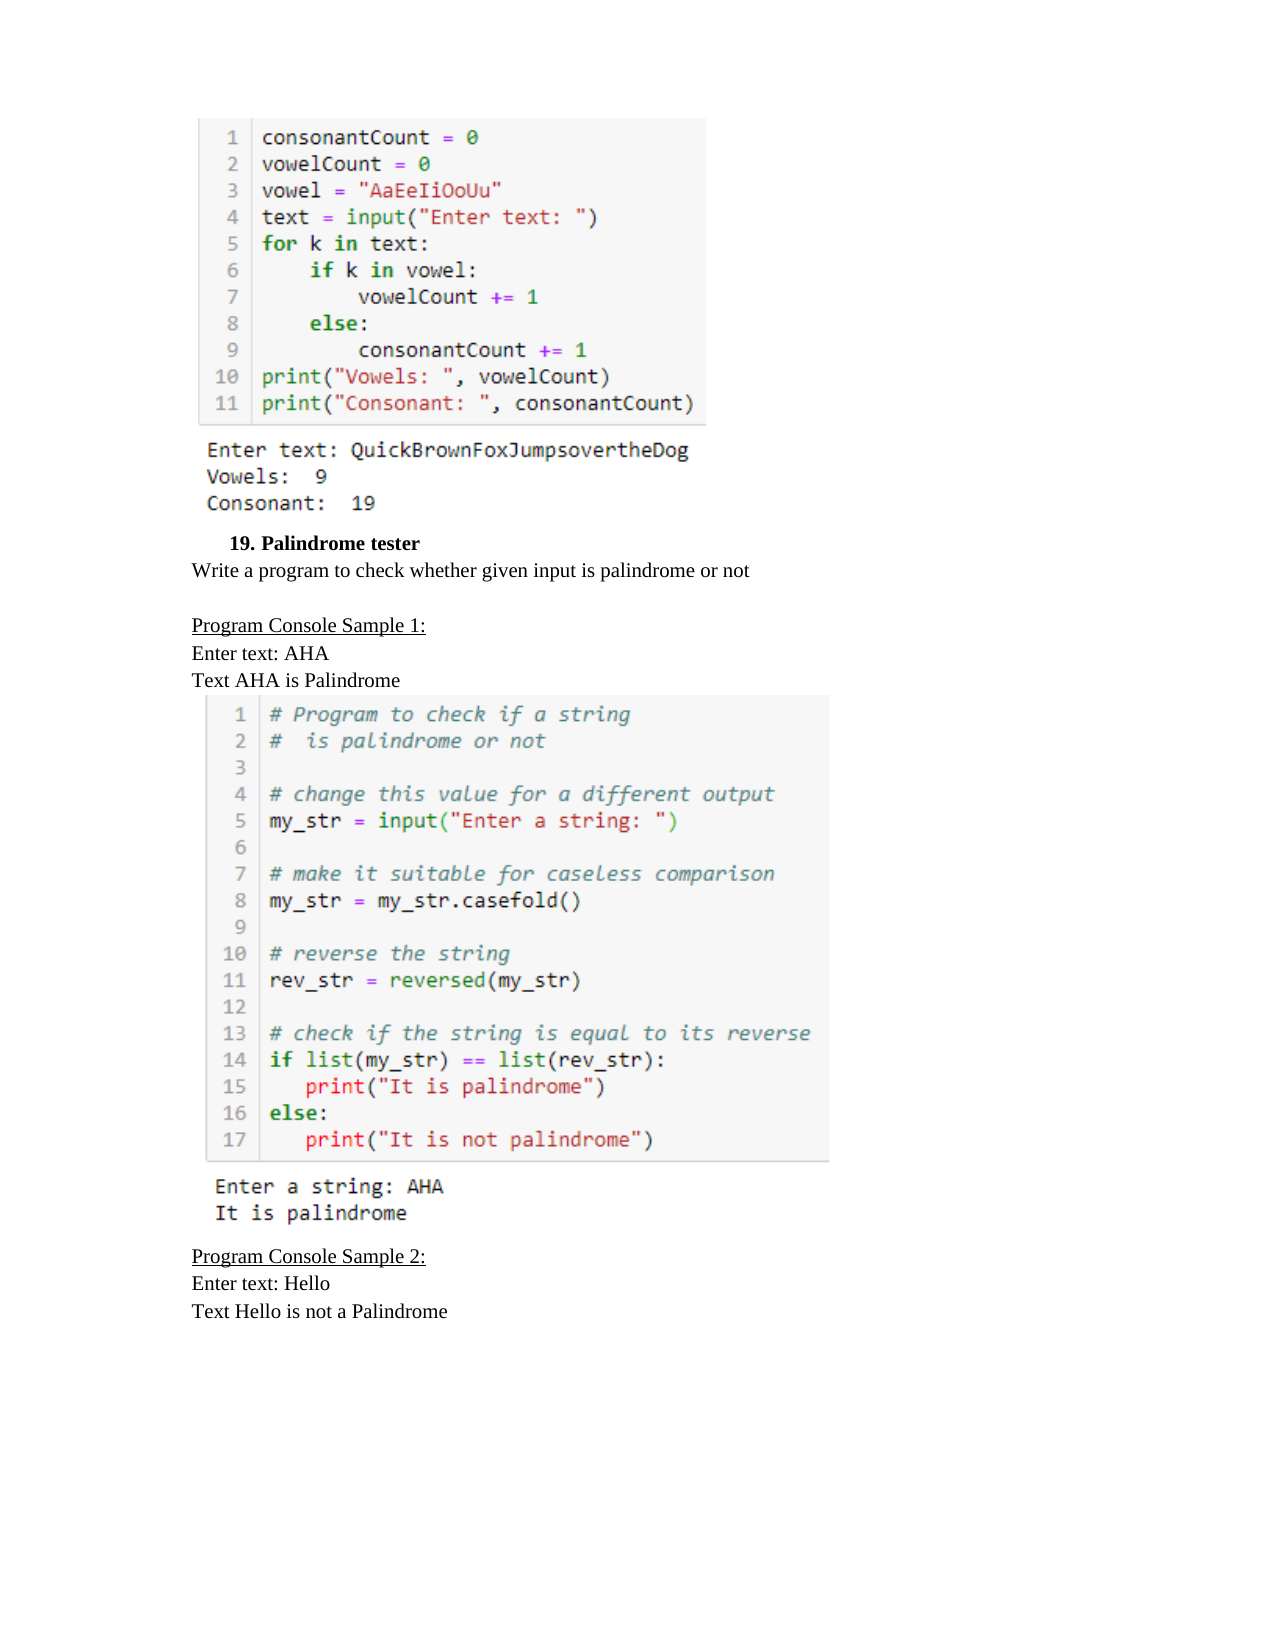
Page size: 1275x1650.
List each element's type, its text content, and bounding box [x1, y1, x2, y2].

picture [198, 695, 830, 1239]
text Write a program to check whether given input is palindrome or not [191, 558, 1157, 582]
text Program Console Sample 1: [191, 613, 1157, 637]
text Text AHA is Palindrome [191, 668, 1157, 692]
picture [198, 118, 707, 526]
text Enter text: Hello [191, 1271, 1157, 1295]
text Enter text: AHA [191, 641, 1157, 665]
subtitle 19. Palindrome tester [229, 531, 1157, 555]
text Text Hello is not a Palindrome [191, 1298, 1157, 1323]
text Program Console Sample 2: [191, 1244, 1157, 1268]
